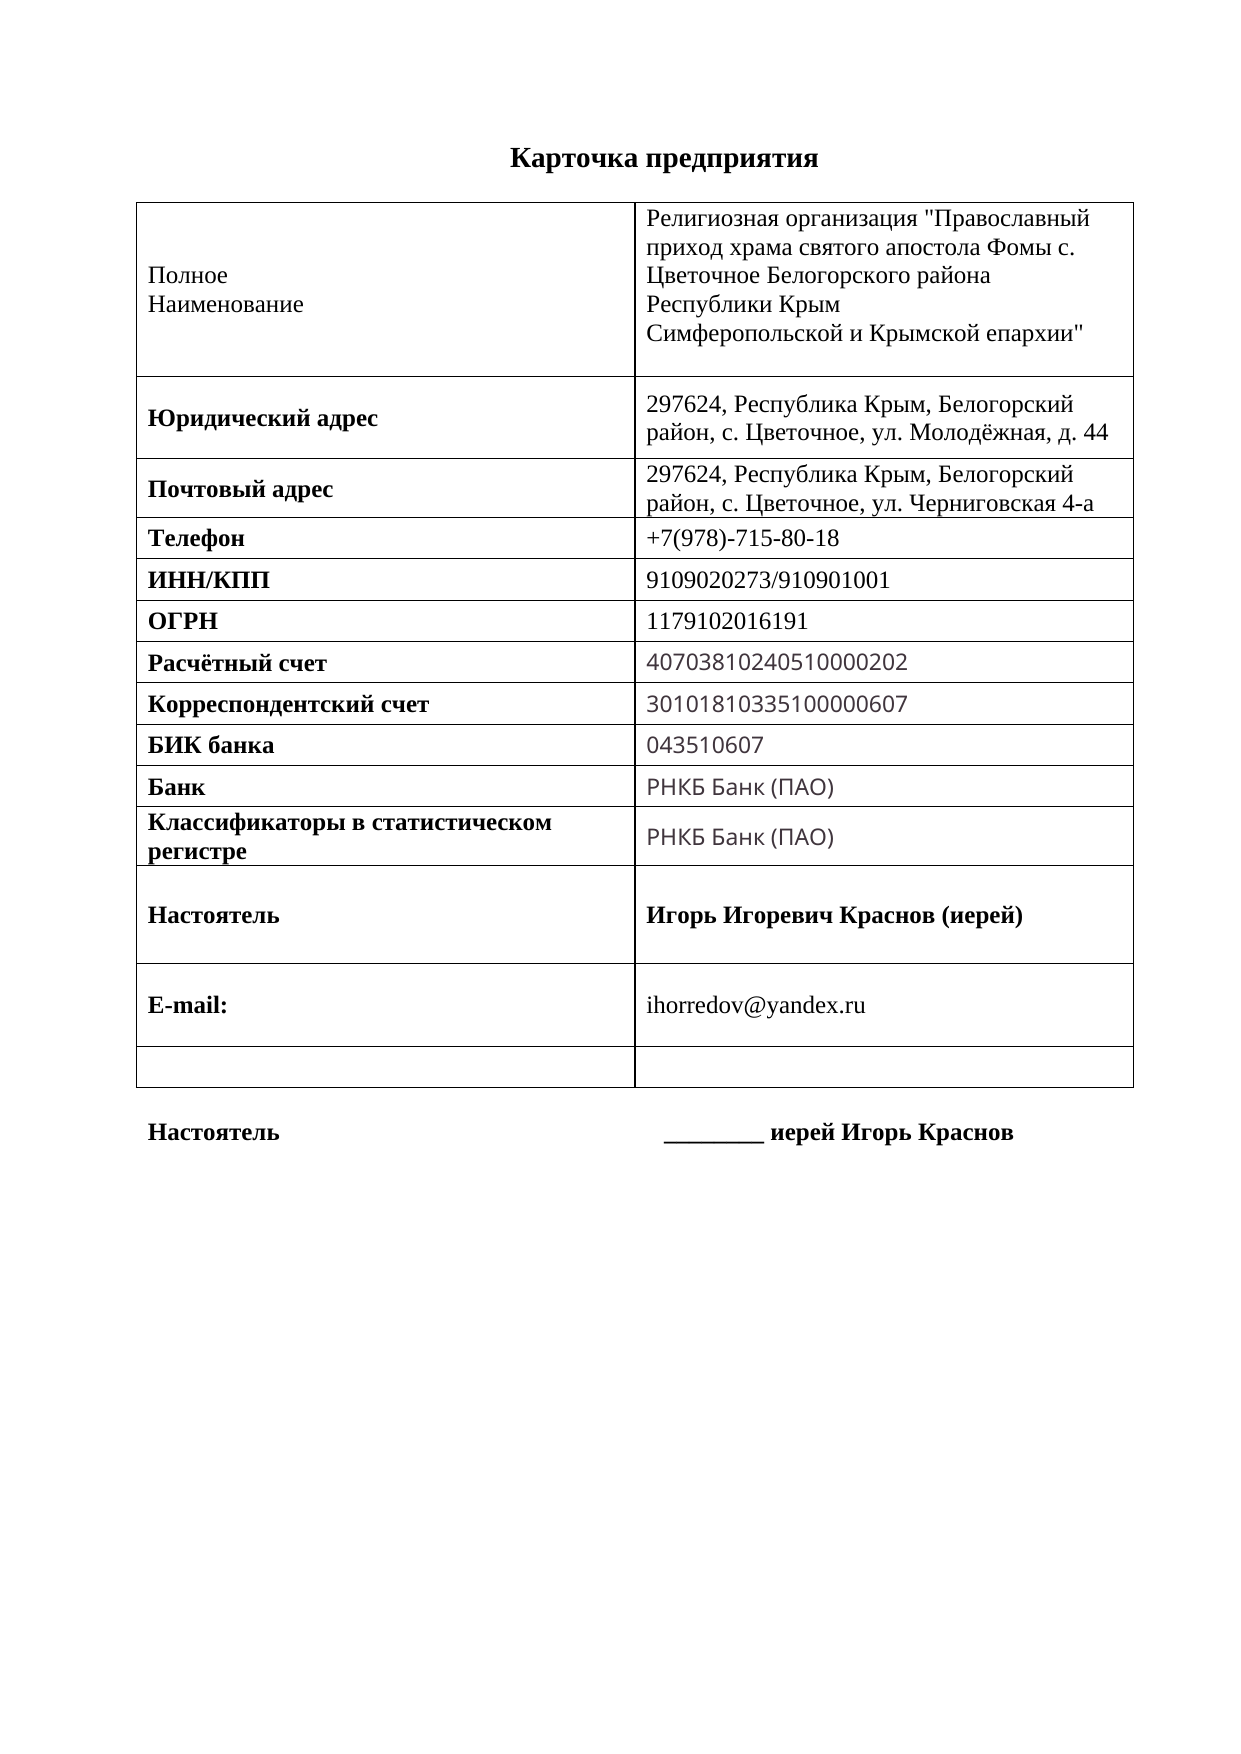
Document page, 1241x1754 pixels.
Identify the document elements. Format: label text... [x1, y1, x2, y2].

table_cell E-mail: [137, 964, 634, 1046]
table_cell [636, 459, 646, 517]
table_cell [636, 1047, 1133, 1087]
table_cell 043510607 [636, 725, 1133, 765]
table_cell БИК банка [137, 725, 634, 765]
table_cell РНКБ Банк (ПАО) [636, 766, 1133, 806]
text Настоятель ________ иерей Игорь Краснов [148, 1117, 1181, 1145]
table_header Религиозная организация "Православный приход храма святого апостола Фомы с. Цветочное Белогорского района Республики Крым Симферопольской и Крымской епархии" [636, 203, 1133, 376]
table_cell Настоятель [137, 866, 634, 963]
table_cell ИНН/КПП [137, 559, 634, 599]
table_cell 40703810240510000202 [636, 642, 1133, 682]
table_cell Корреспондентский счет [137, 683, 634, 723]
text Карточка предприятия [148, 140, 1181, 173]
table_cell ihorredov@yandex.ru [636, 964, 1133, 1046]
table_cell 9109020273/910901001 [636, 559, 1133, 599]
table_cell 1179102016191 [636, 601, 1133, 641]
table_header Полное Наименование [137, 203, 634, 376]
table_cell Банк [137, 766, 634, 806]
table_cell +7(978)-715-80-18 [636, 518, 1133, 558]
table_cell ОГРН [137, 601, 634, 641]
table_cell 297624, Республика Крым, Белогорский район, с. Цветочное, ул. Молодёжная, д. 44 [636, 377, 1133, 458]
table_cell Почтовый адрес [137, 459, 634, 517]
table_cell Юридический адрес [137, 377, 634, 458]
table_cell Телефон [137, 518, 634, 558]
table_cell Расчётный счет [137, 642, 634, 682]
table_cell Игорь Игоревич Краснов (иерей) [636, 866, 1133, 963]
table_cell РНКБ Банк (ПАО) [636, 807, 1133, 865]
table_cell Классификаторы в статистическом регистре [137, 807, 634, 865]
table_cell 30101810335100000607 [636, 683, 1133, 723]
table_cell [137, 1047, 634, 1087]
